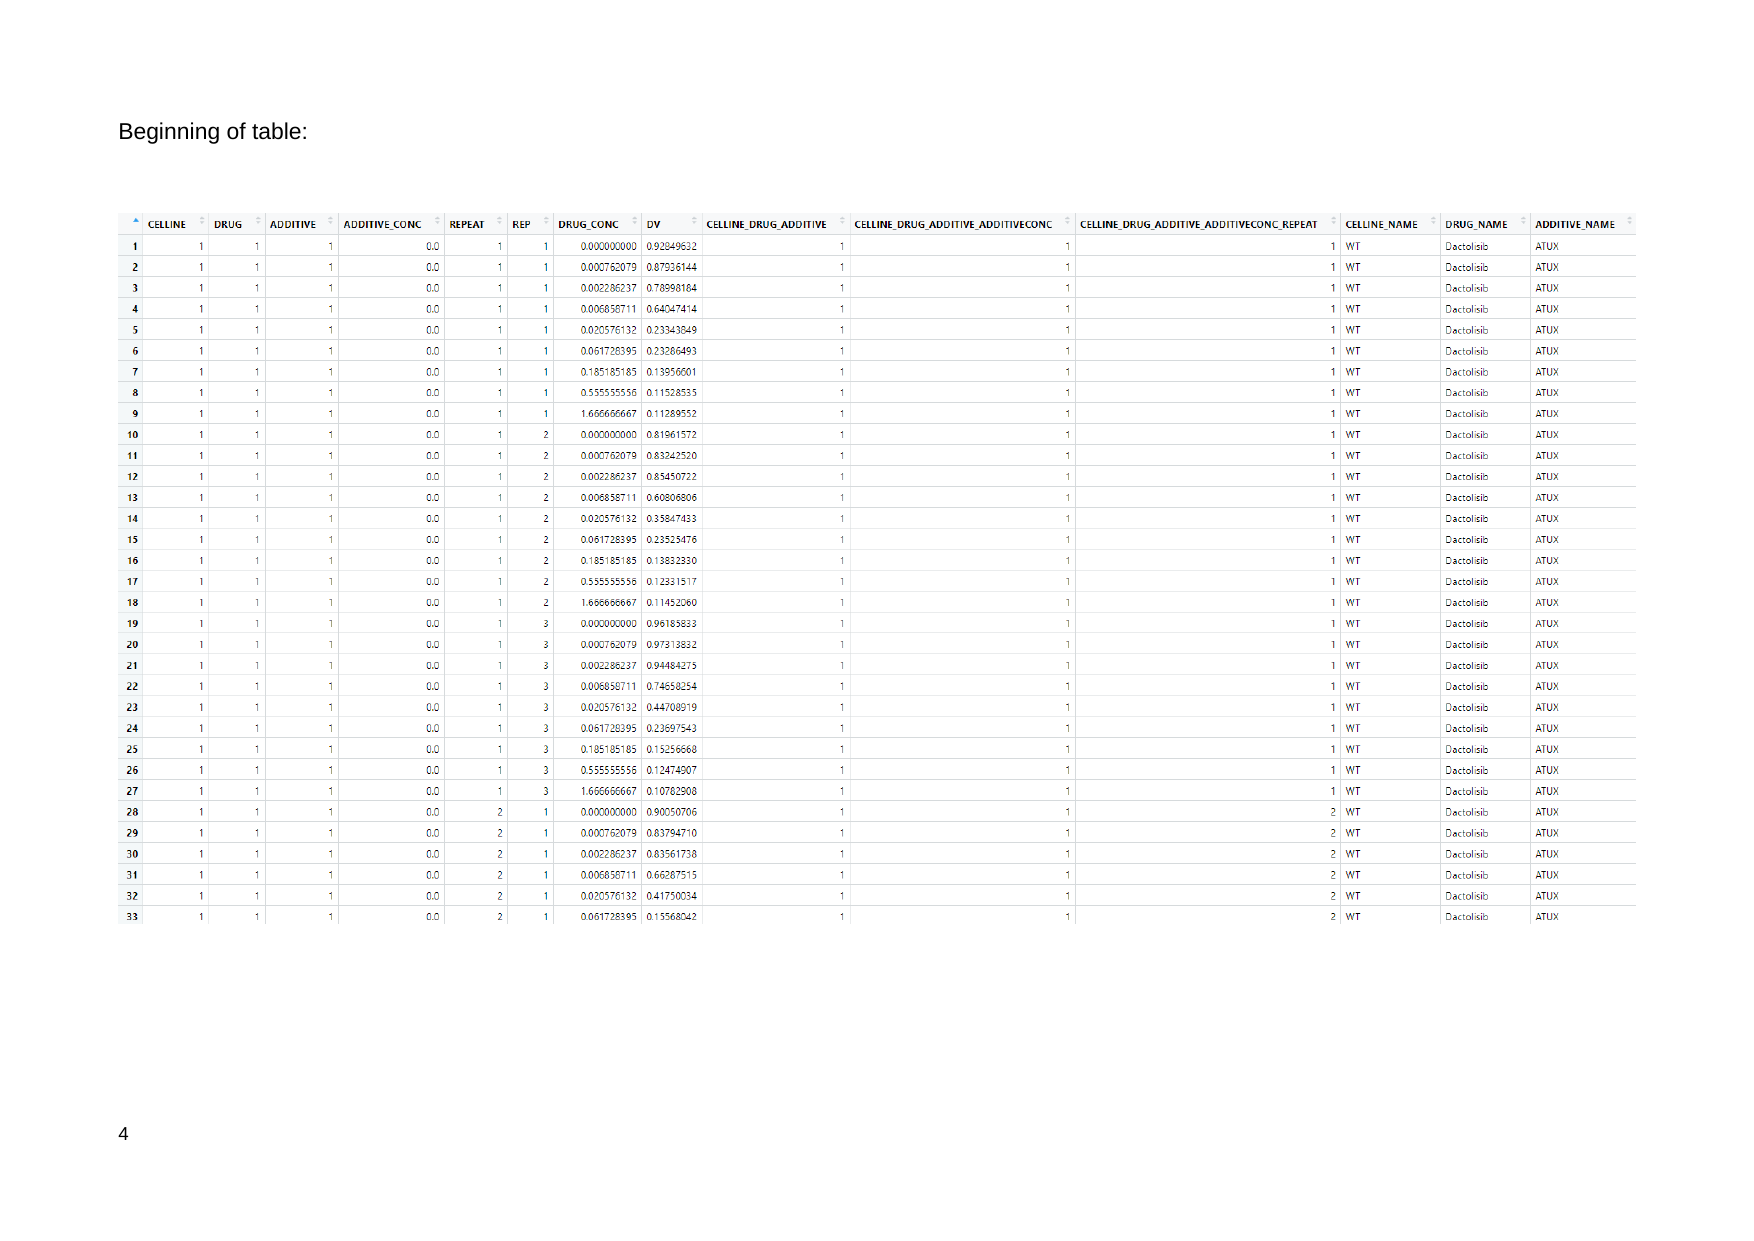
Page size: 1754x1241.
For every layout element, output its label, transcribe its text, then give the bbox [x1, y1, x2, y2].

text Beginning of table: [118, 118, 1636, 144]
picture [118, 213, 1636, 924]
